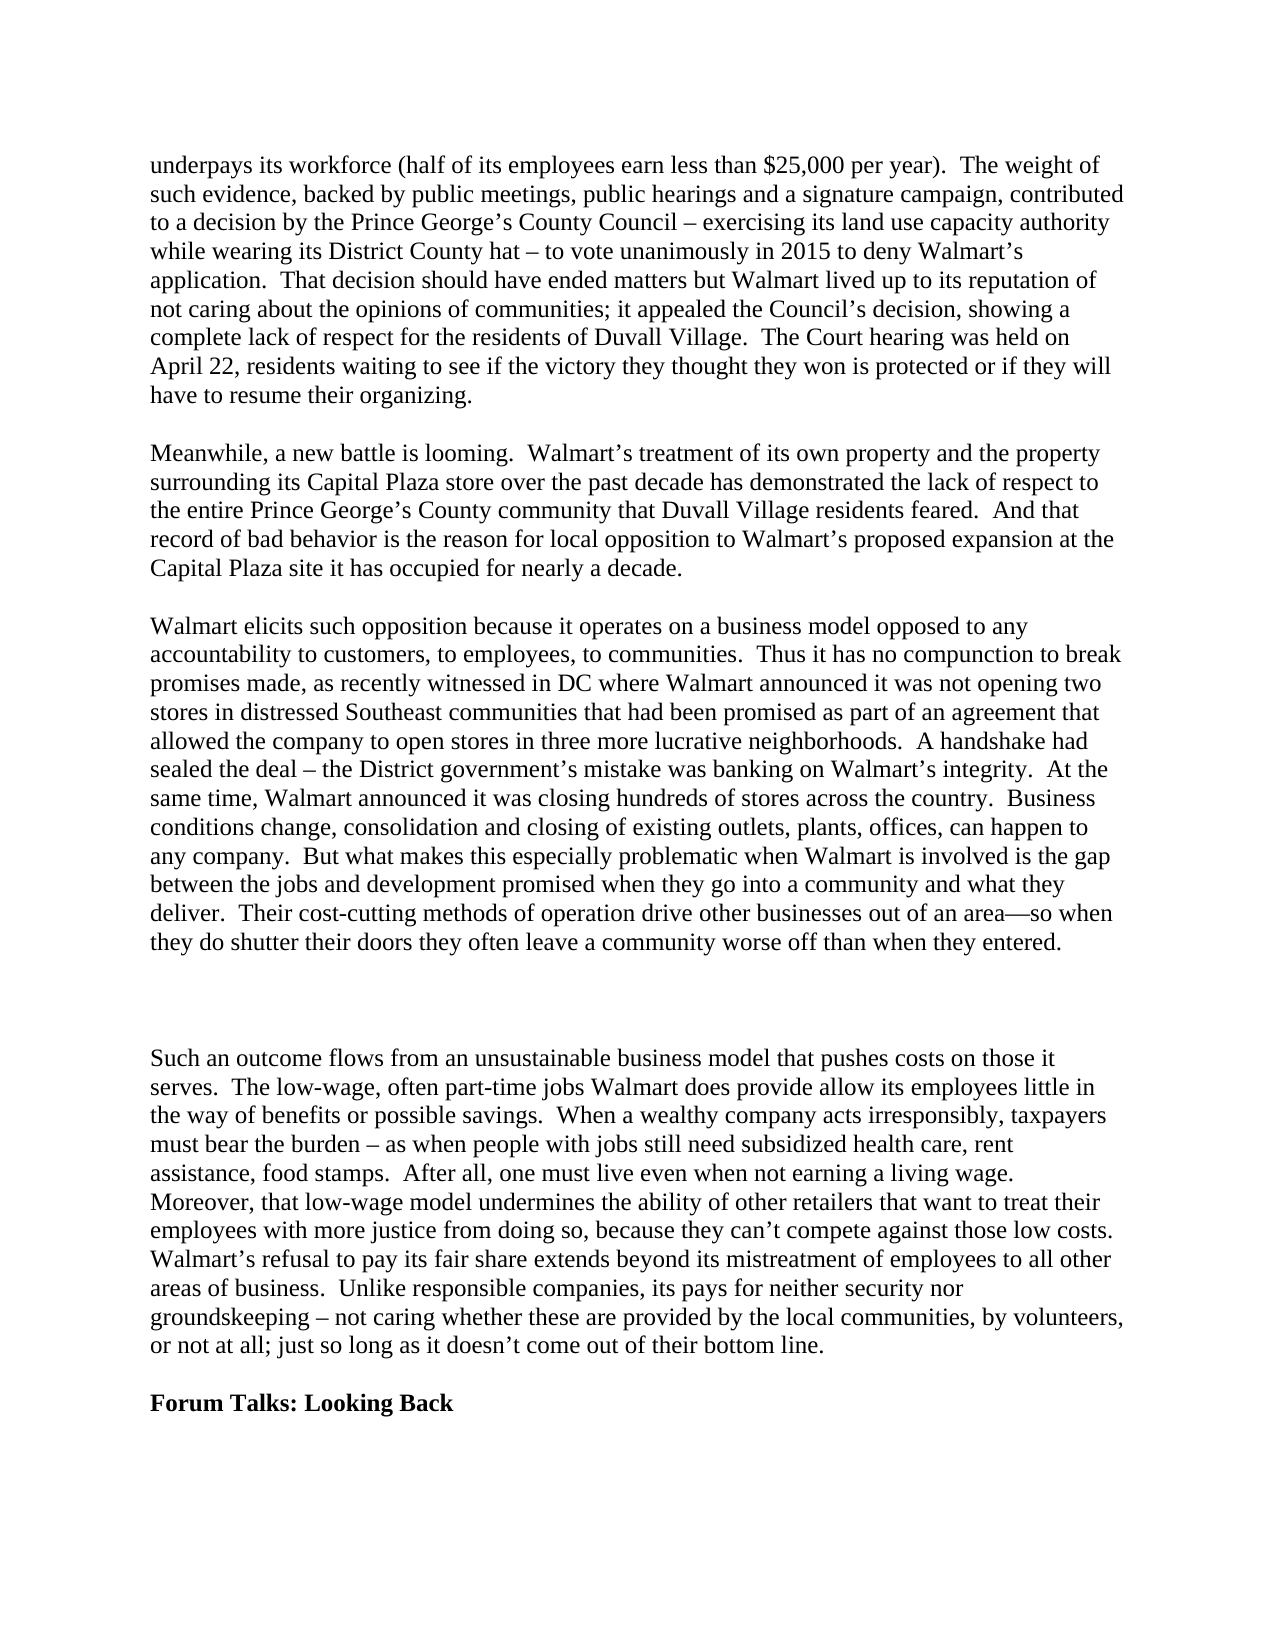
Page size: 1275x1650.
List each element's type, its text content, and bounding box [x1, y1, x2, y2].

text Meanwhile, a new battle is looming. Walmart’s treatment of its own property and the property surrounding its Capital Plaza store over the past decade has demonstrated the lack of respect to the entire Prince George’s County community that Duvall Village residents feared. And that record of bad behavior is the reason for local opposition to Walmart’s proposed expansion at the Capital Plaza site it has occupied for nearly a decade. [150, 438, 1125, 582]
text Walmart elicits such opposition because it operates on a business model opposed to any accountability to customers, to employees, to communities. Thus it has no compunction to break promises made, as recently witnessed in DC where Walmart announced it was not opening two stores in distressed Southeast communities that had been promised as part of an agreement that allowed the company to open stores in three more lucrative neighborhoods. A handshake had sealed the deal – the District government’s mistake was banking on Walmart’s integrity. At the same time, Walmart announced it was closing hundreds of stores across the country. Business conditions change, consolidation and closing of existing outlets, plants, offices, can happen to any company. But what makes this especially problematic when Walmart is involved is the gap between the jobs and development promised when they go into a community and what they deliver. Their cost-cutting methods of operation drive other businesses out of an area—so when they do shutter their doors they often leave a community worse off than when they entered. [150, 611, 1125, 956]
text Forum Talks: Looking Back [150, 1388, 1125, 1417]
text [150, 150, 1125, 409]
text Such an outcome flows from an unsustainable business model that pushes costs on those it serves. The low-wage, often part-time jobs Walmart does provide allow its employees little in the way of benefits or possible savings. When a wealthy company acts irresponsibly, taxpayers must bear the burden – as when people with jobs still need subsidized health care, rent assistance, food stamps. After all, one must live even when not earning a living wage. Moreover, that low-wage model undermines the ability of other retailers that want to treat their employees with more justice from doing so, because they can’t compete against those low costs. Walmart’s refusal to pay its fair share extends beyond its mistreatment of employees to all other areas of business. Unlike responsible companies, its pays for neither security nor groundskeeping – not caring whether these are provided by the local communities, by volunteers, or not at all; just so long as it doesn’t come out of their bottom line. [150, 1043, 1125, 1359]
